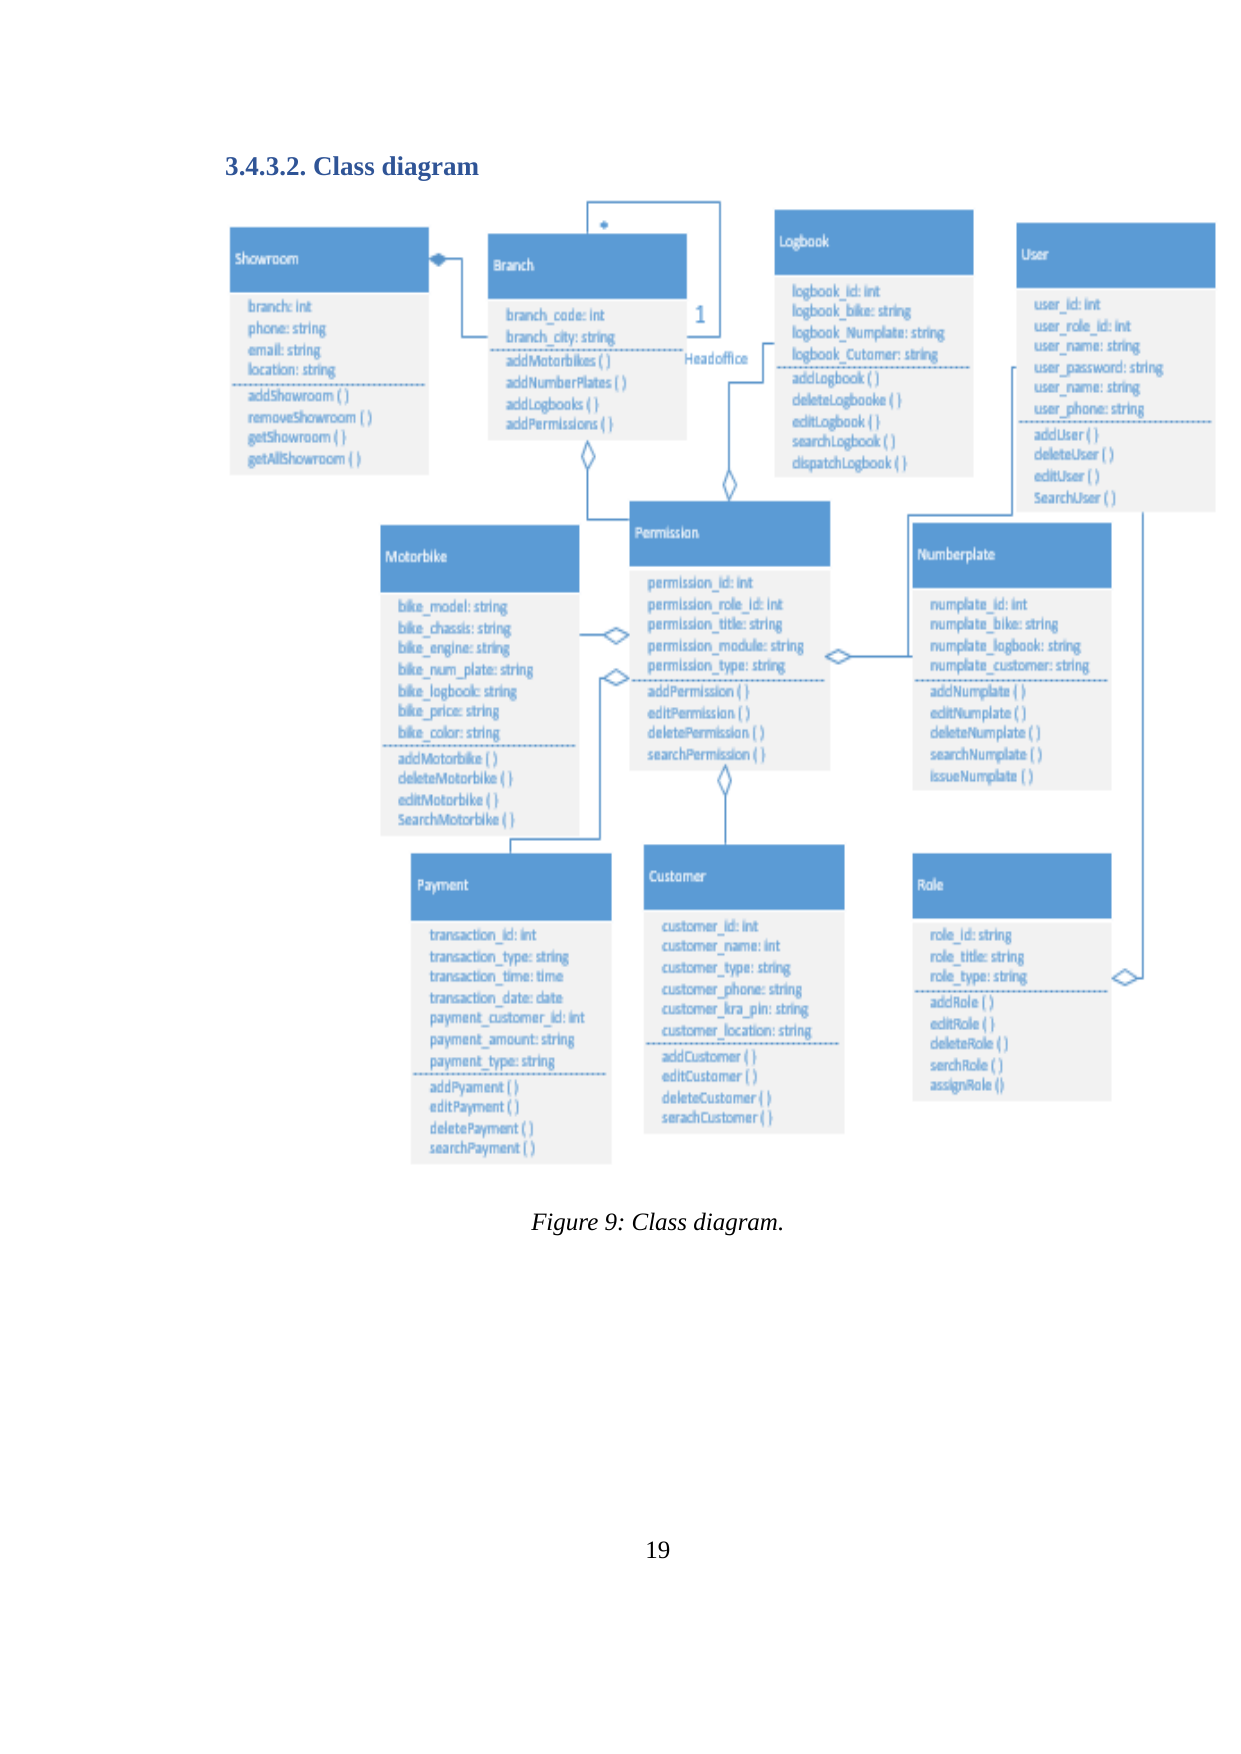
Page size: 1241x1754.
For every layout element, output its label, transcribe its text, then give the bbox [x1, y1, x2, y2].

subtitle 3.4.3.2. Class diagram [225, 150, 1090, 181]
picture [225, 193, 1223, 1167]
